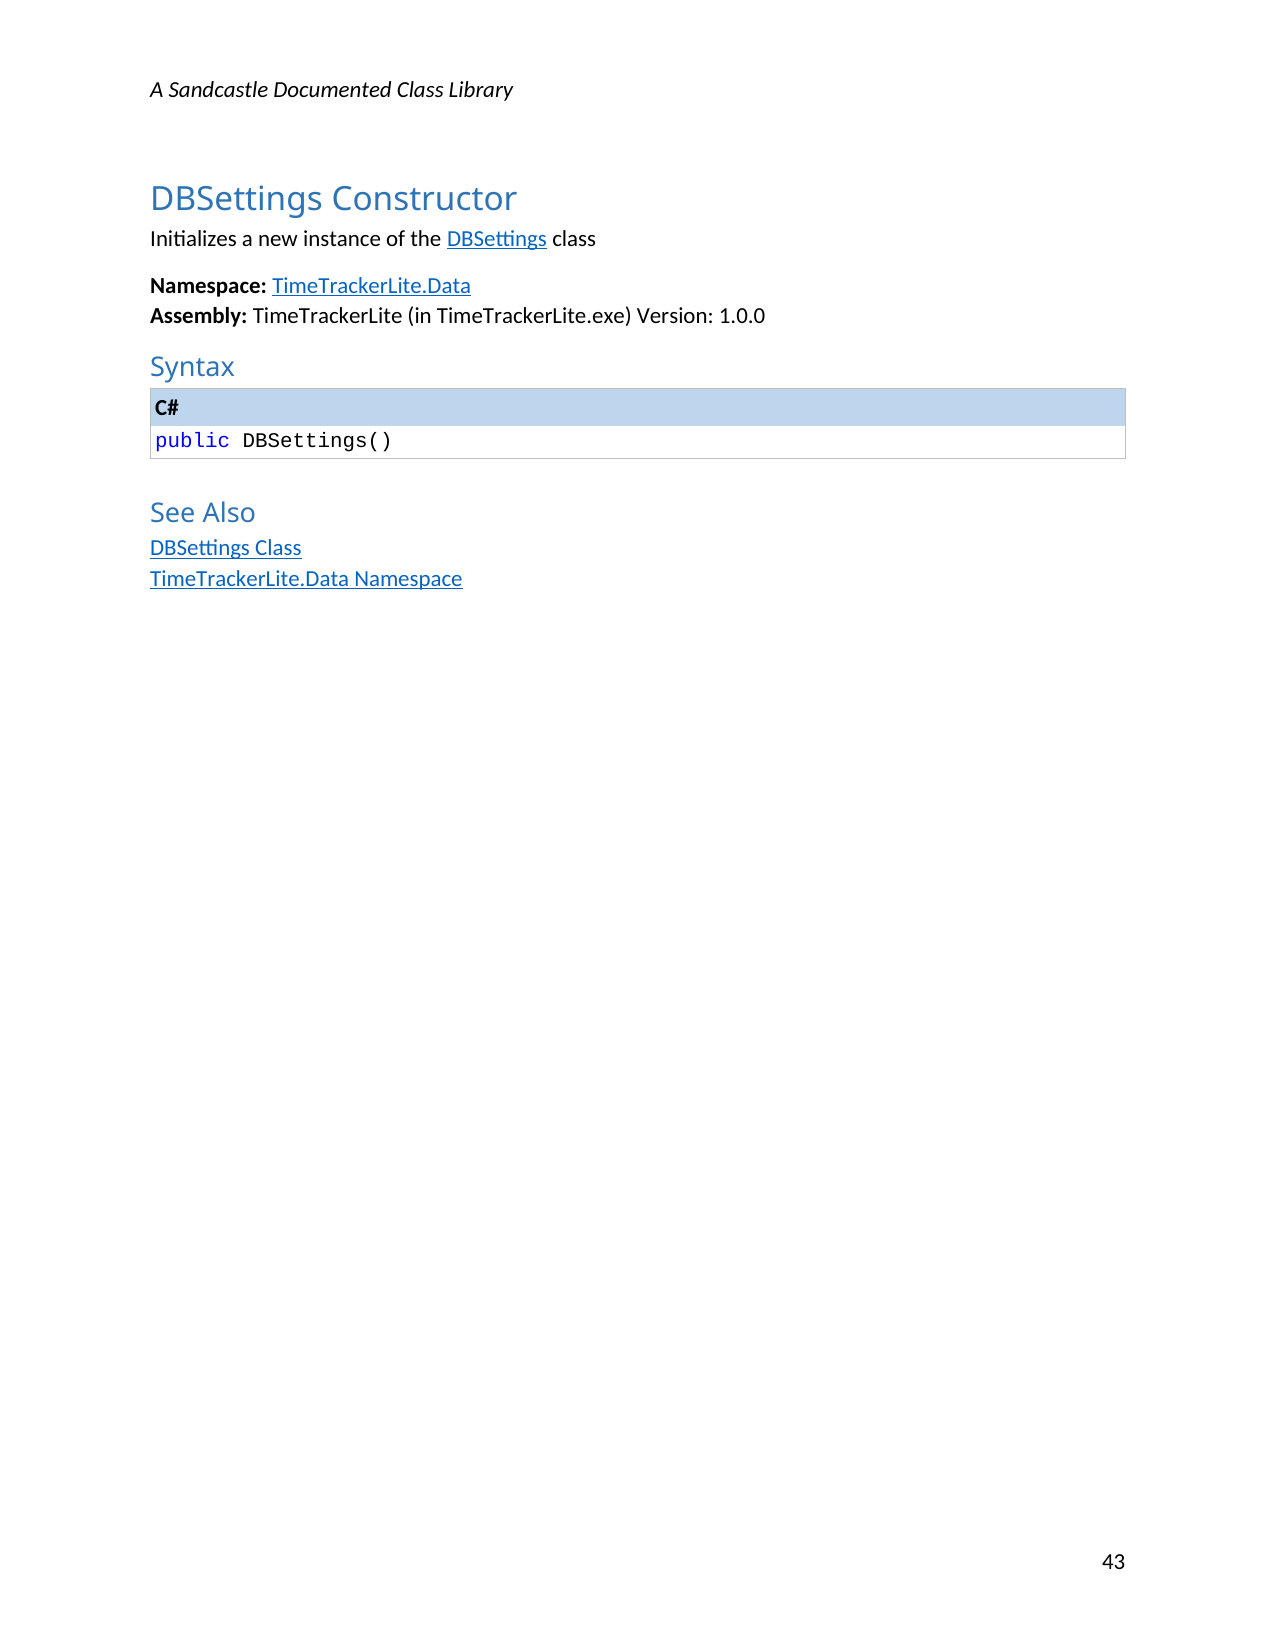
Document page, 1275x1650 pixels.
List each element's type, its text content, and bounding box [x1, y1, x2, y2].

subtitle Syntax [150, 348, 1125, 385]
subtitle DBSettings Constructor [150, 175, 1125, 220]
text Initializes a new instance of the DBSettings class [150, 224, 1125, 252]
table_header C# [151, 389, 1125, 426]
subtitle See Also [150, 494, 1125, 531]
table_cell public DBSettings() [151, 426, 1125, 458]
text TimeTrackerLite.Data Namespace [150, 564, 1125, 592]
text Namespace: TimeTrackerLite.DataAssembly: TimeTrackerLite (in TimeTrackerLite.exe) Version: 1.0.0 [150, 271, 1125, 329]
text DBSettings Class [150, 533, 1125, 562]
